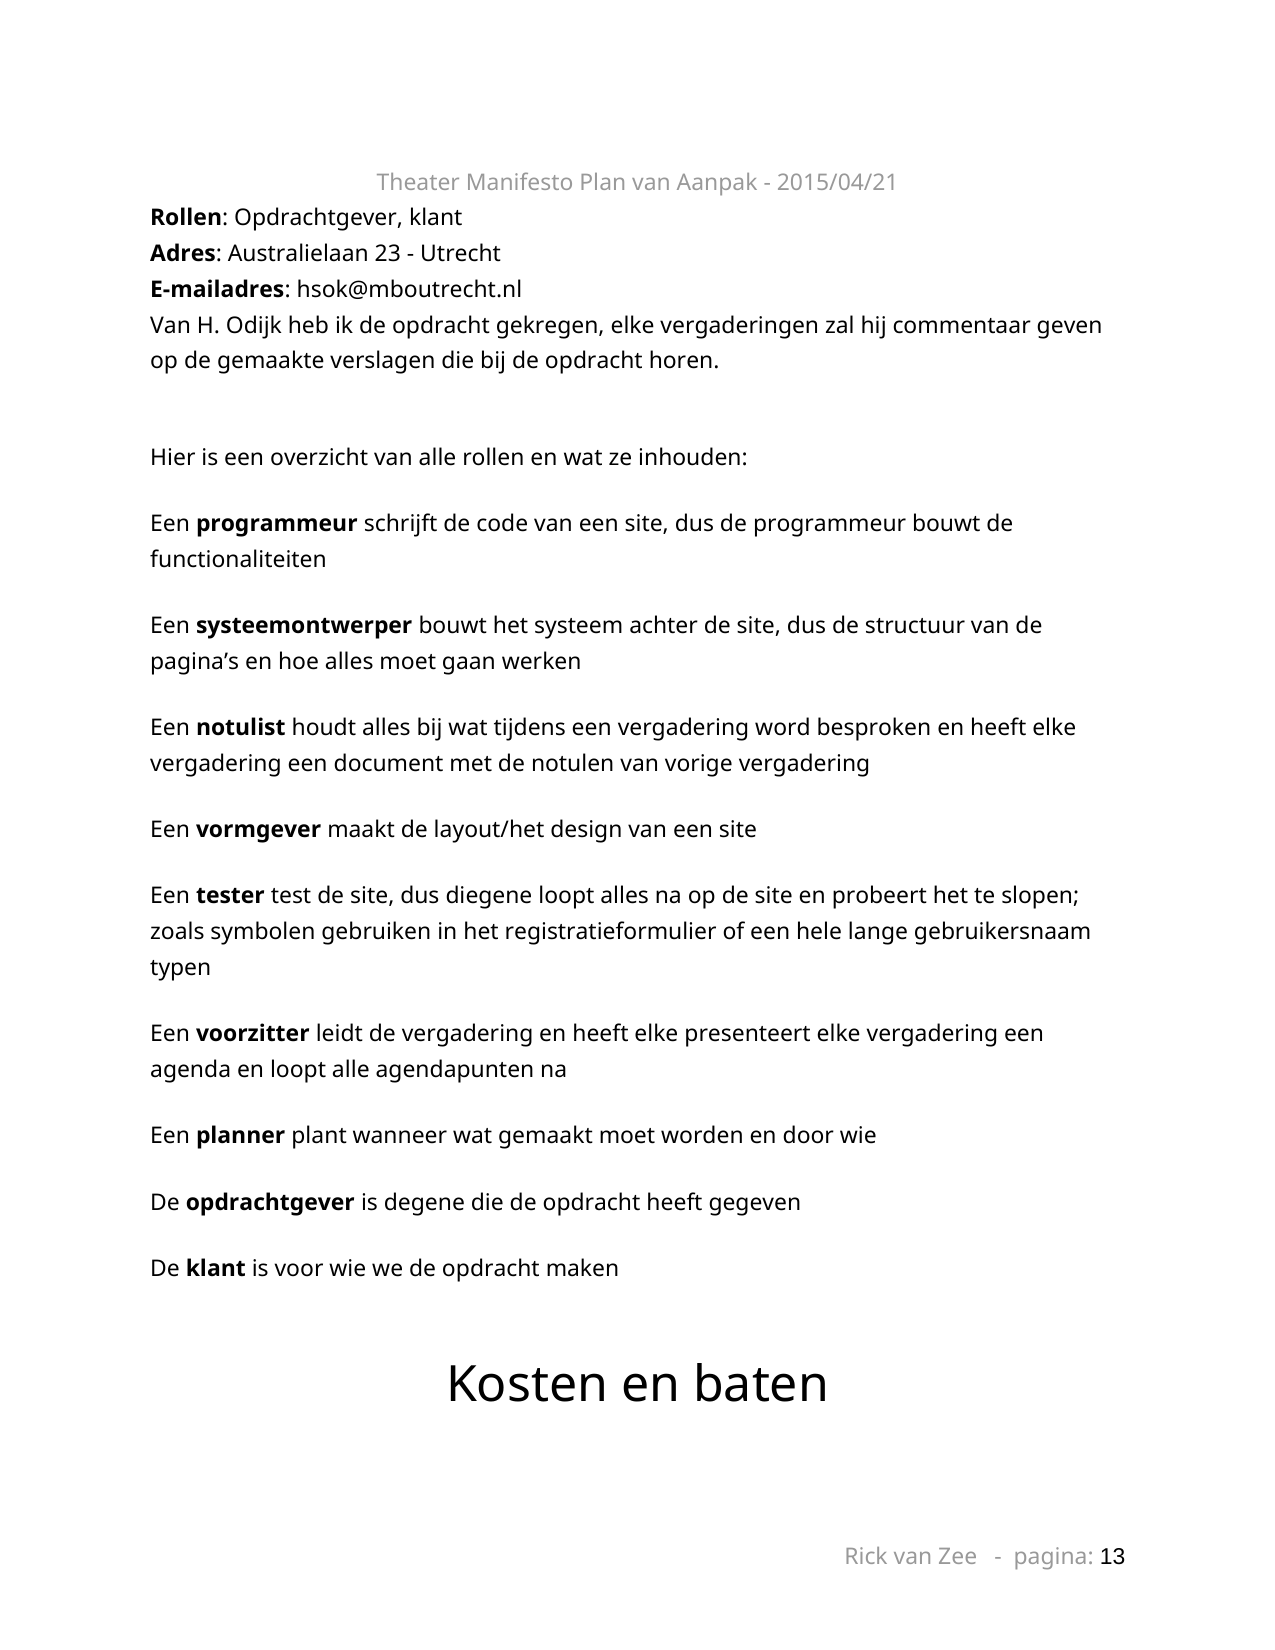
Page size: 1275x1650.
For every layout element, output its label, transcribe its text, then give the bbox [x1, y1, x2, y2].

text Hier is een overzicht van alle rollen en wat ze inhouden: [150, 441, 1125, 472]
text Een vormgever maakt de layout/het design van een site [150, 813, 1125, 844]
text De opdrachtgever is degene die de opdracht heeft gegeven [150, 1186, 1125, 1217]
text Adres: Australielaan 23 - Utrecht [150, 237, 1125, 268]
text De klant is voor wie we de opdracht maken [150, 1252, 1125, 1283]
text Een voorzitter leidt de vergadering en heeft elke presenteert elke vergadering een agenda en loopt alle agendapunten na [150, 1017, 1125, 1084]
text Een tester test de site, dus diegene loopt alles na op de site en probeert het te slopen; zoals symbolen gebruiken in het registratieformulier of een hele lange gebruikersnaam typen [150, 879, 1125, 982]
text Een notulist houdt alles bij wat tijdens een vergadering word besproken en heeft elke vergadering een document met de notulen van vorige vergadering [150, 711, 1125, 778]
text Een systeemontwerper bouwt het systeem achter de site, dus de structuur van de pagina’s en hoe alles moet gaan werken [150, 609, 1125, 676]
text Een planner plant wanneer wat gemaakt moet worden en door wie [150, 1119, 1125, 1151]
text Een programmeur schrijft de code van een site, dus de programmeur bouwt de functionaliteiten [150, 507, 1125, 574]
text Kosten en baten [150, 1348, 1125, 1416]
text E-mailadres: hsok@mboutrecht.nl [150, 273, 1125, 304]
text Rollen: Opdrachtgever, klant [150, 201, 1125, 232]
text Van H. Odijk heb ik de opdracht gekregen, elke vergaderingen zal hij commentaar geven op de gemaakte verslagen die bij de opdracht horen. [150, 308, 1125, 376]
